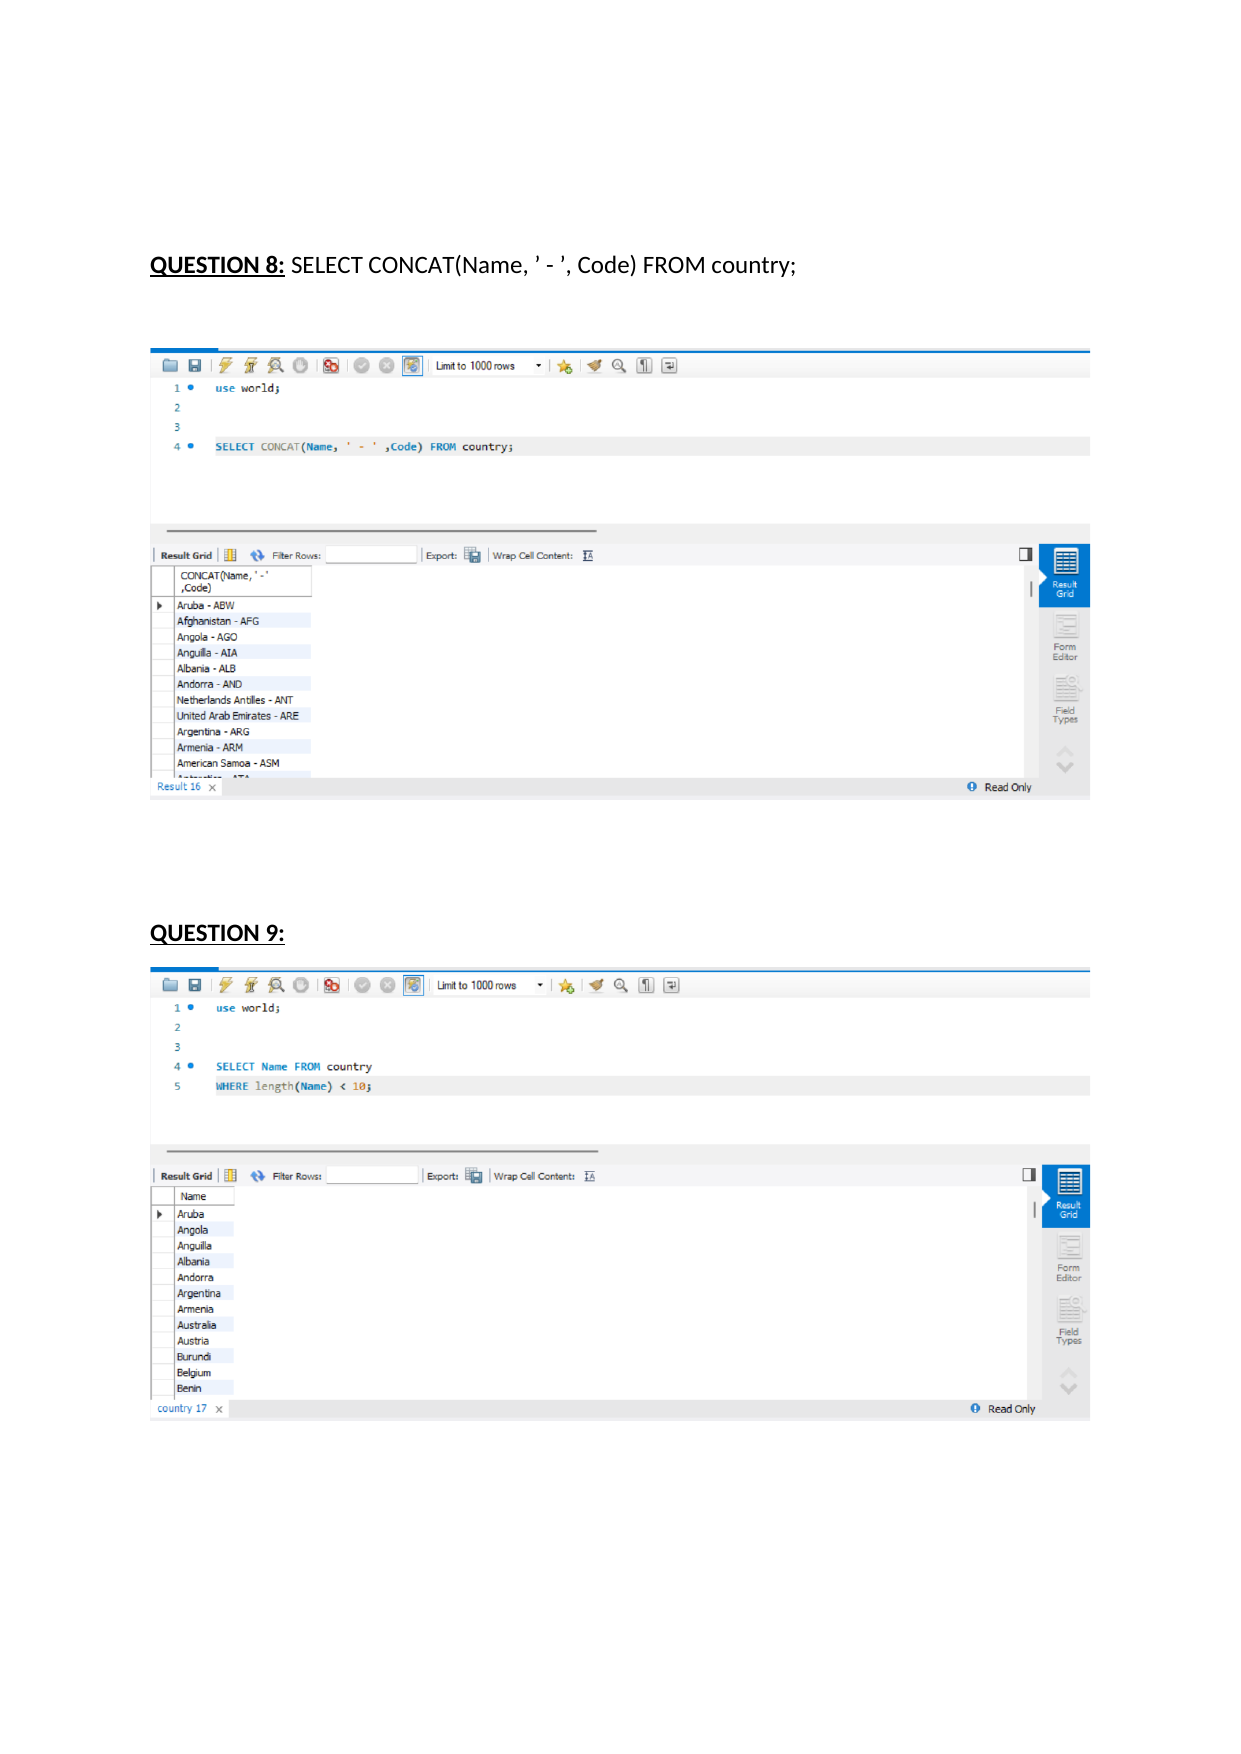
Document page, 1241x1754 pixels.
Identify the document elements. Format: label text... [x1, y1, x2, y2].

text QUESTION 9: [150, 917, 1090, 948]
picture [150, 348, 1091, 800]
picture [150, 967, 1091, 1421]
text QUESTION 8: SELECT CONCAT(Name, ’ - ’, Code) FROM country; [150, 249, 1090, 280]
